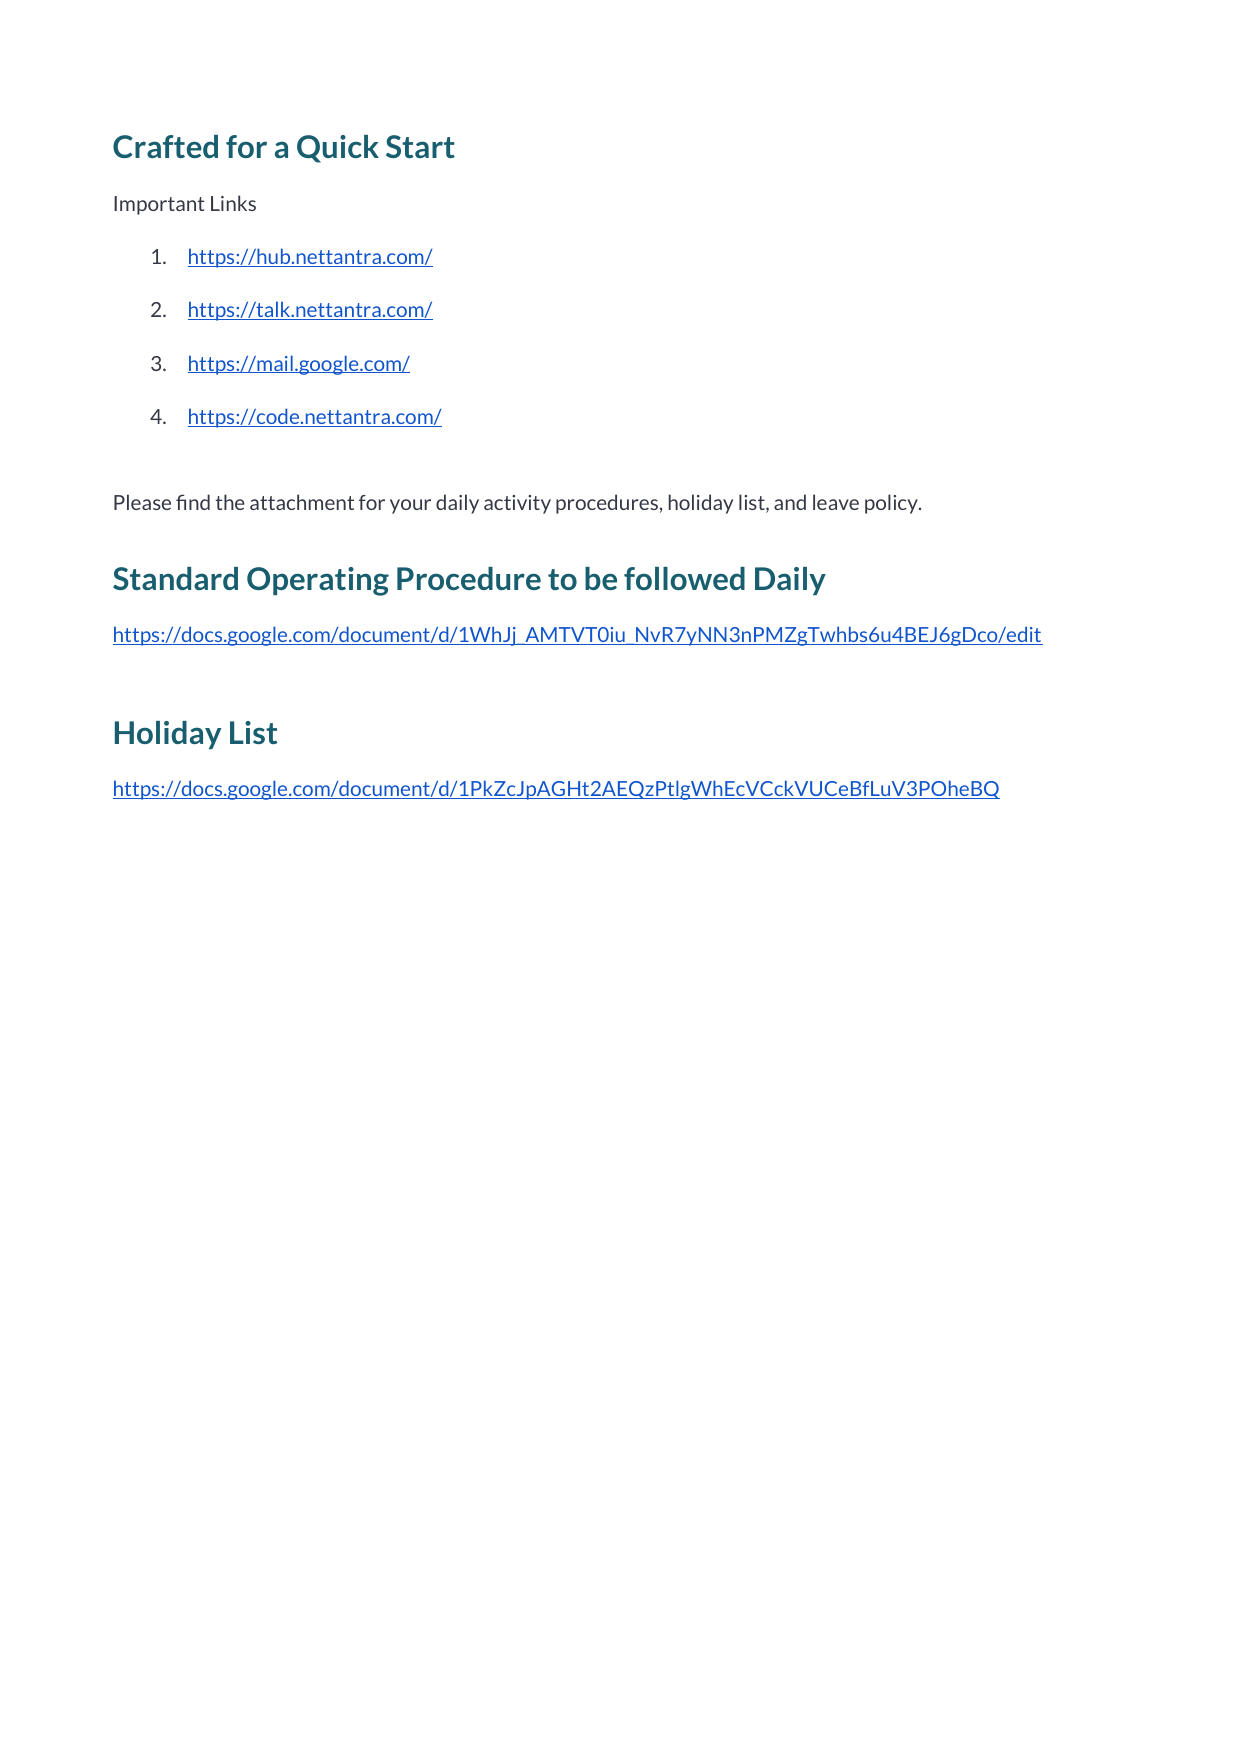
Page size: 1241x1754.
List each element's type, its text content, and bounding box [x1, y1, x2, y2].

list https://talk.nettantra.com/ [150, 297, 1128, 322]
list https://code.nettantra.com/ [150, 404, 1128, 429]
subtitle Crafted for a Quick Start [112, 128, 1128, 165]
text https://docs.google.com/document/d/1PkZcJpAGHt2AEQzPtlgWhEcVCckVUCeBfLuV3POheBQ [112, 776, 1128, 801]
subtitle Holiday List [112, 713, 1128, 751]
list https://hub.nettantra.com/ [150, 244, 1128, 269]
subtitle Standard Operating Procedure to be followed Daily [112, 559, 1128, 597]
text Important Links [112, 190, 1128, 215]
text Please find the attachment for your daily activity procedures, holiday list, and leave policy. [112, 489, 1128, 514]
text https://docs.google.com/document/d/1WhJj_AMTVT0iu_NvR7yNN3nPMZgTwhbs6u4BEJ6gDco/edit [112, 622, 1128, 647]
list https://mail.google.com/ [150, 350, 1128, 375]
